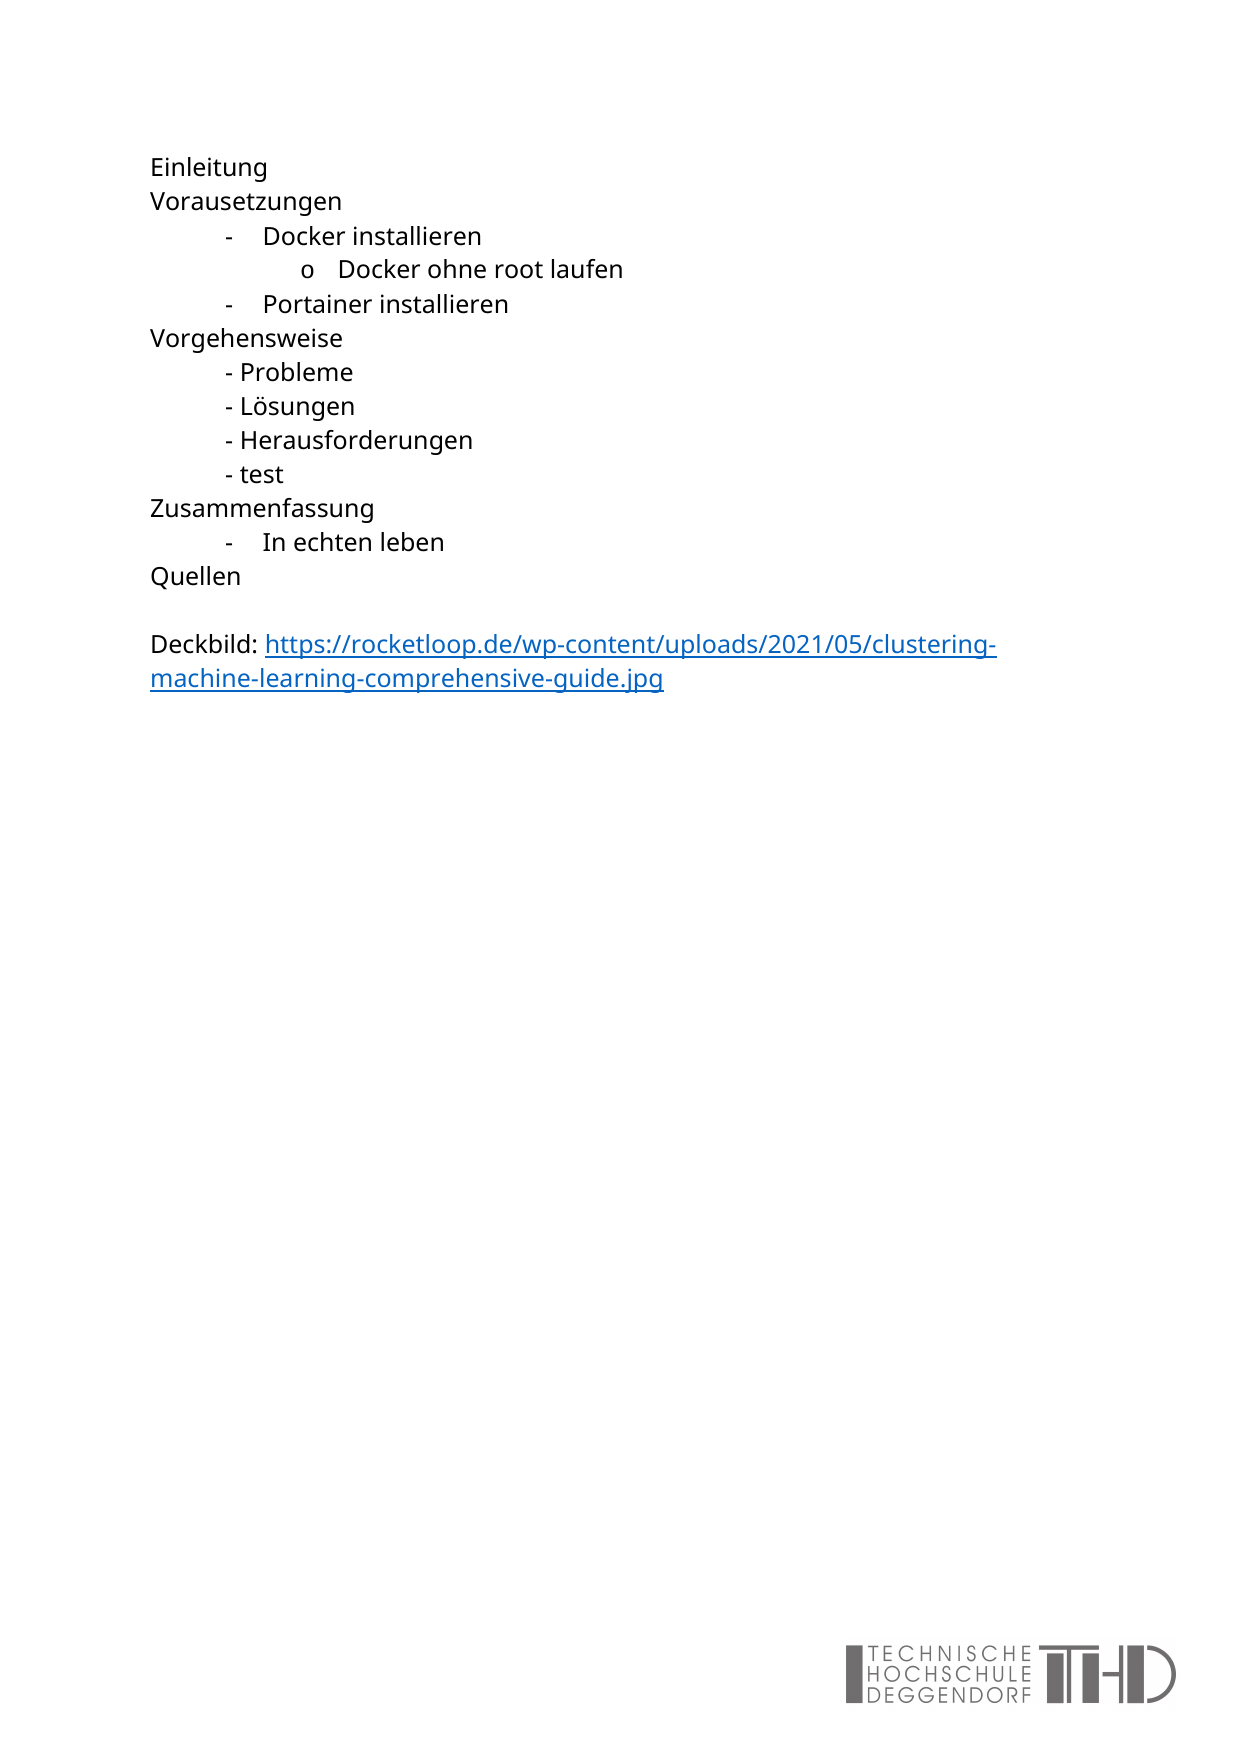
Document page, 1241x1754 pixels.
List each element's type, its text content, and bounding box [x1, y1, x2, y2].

text Zusammenfassung [150, 491, 1090, 525]
text Quellen [150, 559, 1090, 593]
list Portainer installieren [225, 286, 1090, 321]
text - Probleme [150, 354, 1090, 389]
text - Lösungen [150, 389, 1090, 423]
list In echten leben [225, 525, 1090, 559]
text - test [150, 457, 1090, 491]
text Deckbild: https://rocketloop.de/wp-content/uploads/2021/05/clustering-machine-learning-comprehensive-guide.jpg [150, 627, 1090, 695]
list Docker ohne root laufen [300, 252, 1090, 286]
text Vorausetzungen [150, 184, 1090, 218]
list Docker installieren [225, 218, 1090, 252]
text Einleitung [150, 150, 1090, 184]
picture [841, 1636, 1183, 1711]
text Vorgehensweise [150, 321, 1090, 354]
text - Herausforderungen [150, 423, 1090, 457]
